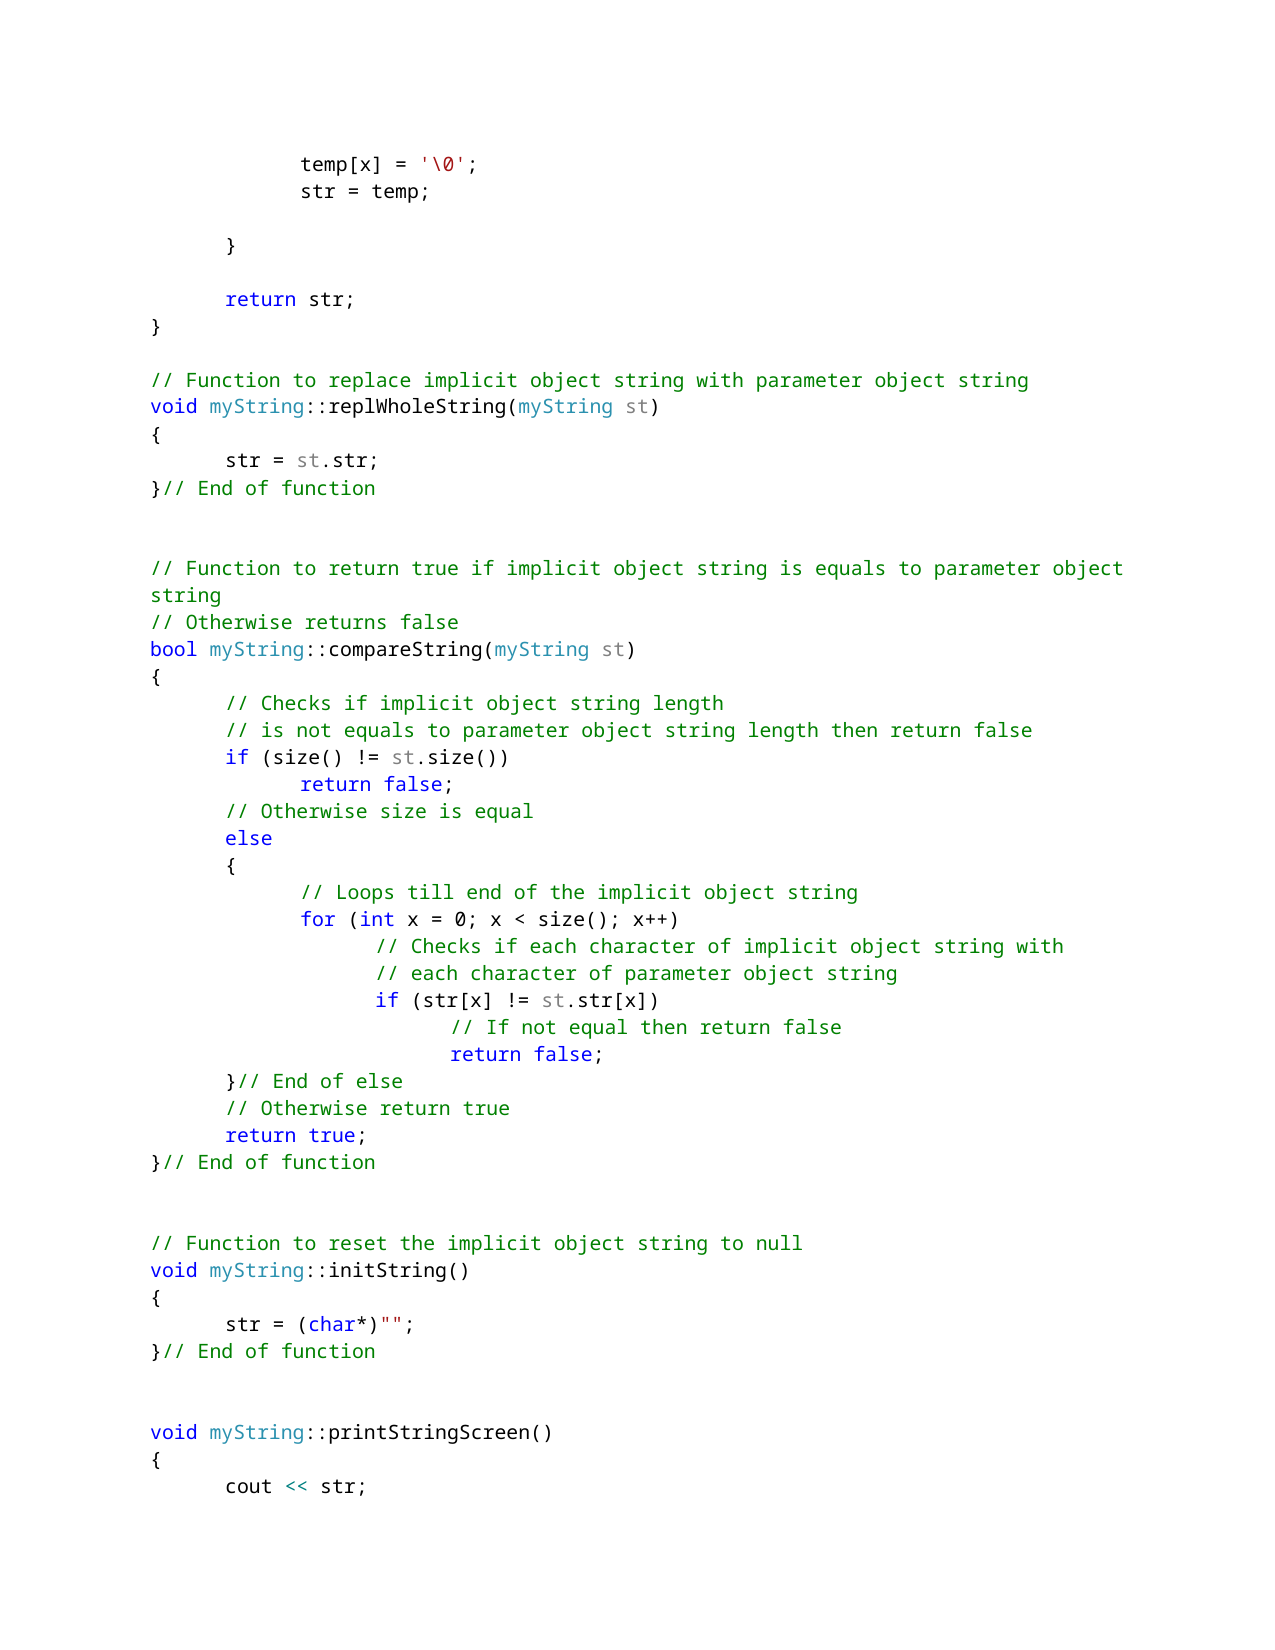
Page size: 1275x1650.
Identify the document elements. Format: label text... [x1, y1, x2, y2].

text // Otherwise returns false [150, 609, 1125, 636]
text // Otherwise return true [150, 1094, 1125, 1121]
text str = st.str; [150, 447, 1125, 474]
text void myString::replWholeString(myString st) [150, 393, 1125, 420]
text // Function to replace implicit object string with parameter object string [150, 366, 1125, 393]
text // Loops till end of the implicit object string [150, 878, 1125, 905]
text }// End of function [150, 1337, 1125, 1364]
text } [150, 231, 1125, 258]
text for (int x = 0; x < size(); x++) [150, 905, 1125, 932]
text // each character of parameter object string [150, 959, 1125, 986]
text // is not equals to parameter object string length then return false [150, 717, 1125, 743]
text str = temp; [150, 177, 1125, 204]
text temp[x] = '\0'; [150, 150, 1125, 177]
text // Checks if each character of implicit object string with [150, 932, 1125, 959]
text { [150, 1283, 1125, 1310]
text // If not equal then return false [150, 1013, 1125, 1040]
text void myString::printStringScreen() [150, 1418, 1125, 1445]
text else [150, 824, 1125, 851]
text if (str[x] != st.str[x]) [150, 986, 1125, 1013]
text }// End of function [150, 474, 1125, 501]
text // Function to return true if implicit object string is equals to parameter object string [150, 555, 1125, 609]
text return false; [150, 1040, 1125, 1067]
text if (size() != st.size()) [150, 743, 1125, 771]
text void myString::initString() [150, 1256, 1125, 1283]
text { [150, 1445, 1125, 1472]
text { [150, 851, 1125, 878]
text { [150, 663, 1125, 689]
text return true; [150, 1121, 1125, 1148]
text // Function to reset the implicit object string to null [150, 1229, 1125, 1256]
text } [150, 312, 1125, 339]
text bool myString::compareString(myString st) [150, 636, 1125, 663]
text // Otherwise size is equal [150, 797, 1125, 824]
text return str; [150, 285, 1125, 312]
text }// End of else [150, 1067, 1125, 1094]
text }// End of function [150, 1148, 1125, 1175]
text { [150, 420, 1125, 447]
text // Checks if implicit object string length [150, 689, 1125, 717]
text str = (char*)""; [150, 1310, 1125, 1337]
text cout << str; [150, 1472, 1125, 1499]
text return false; [150, 771, 1125, 797]
